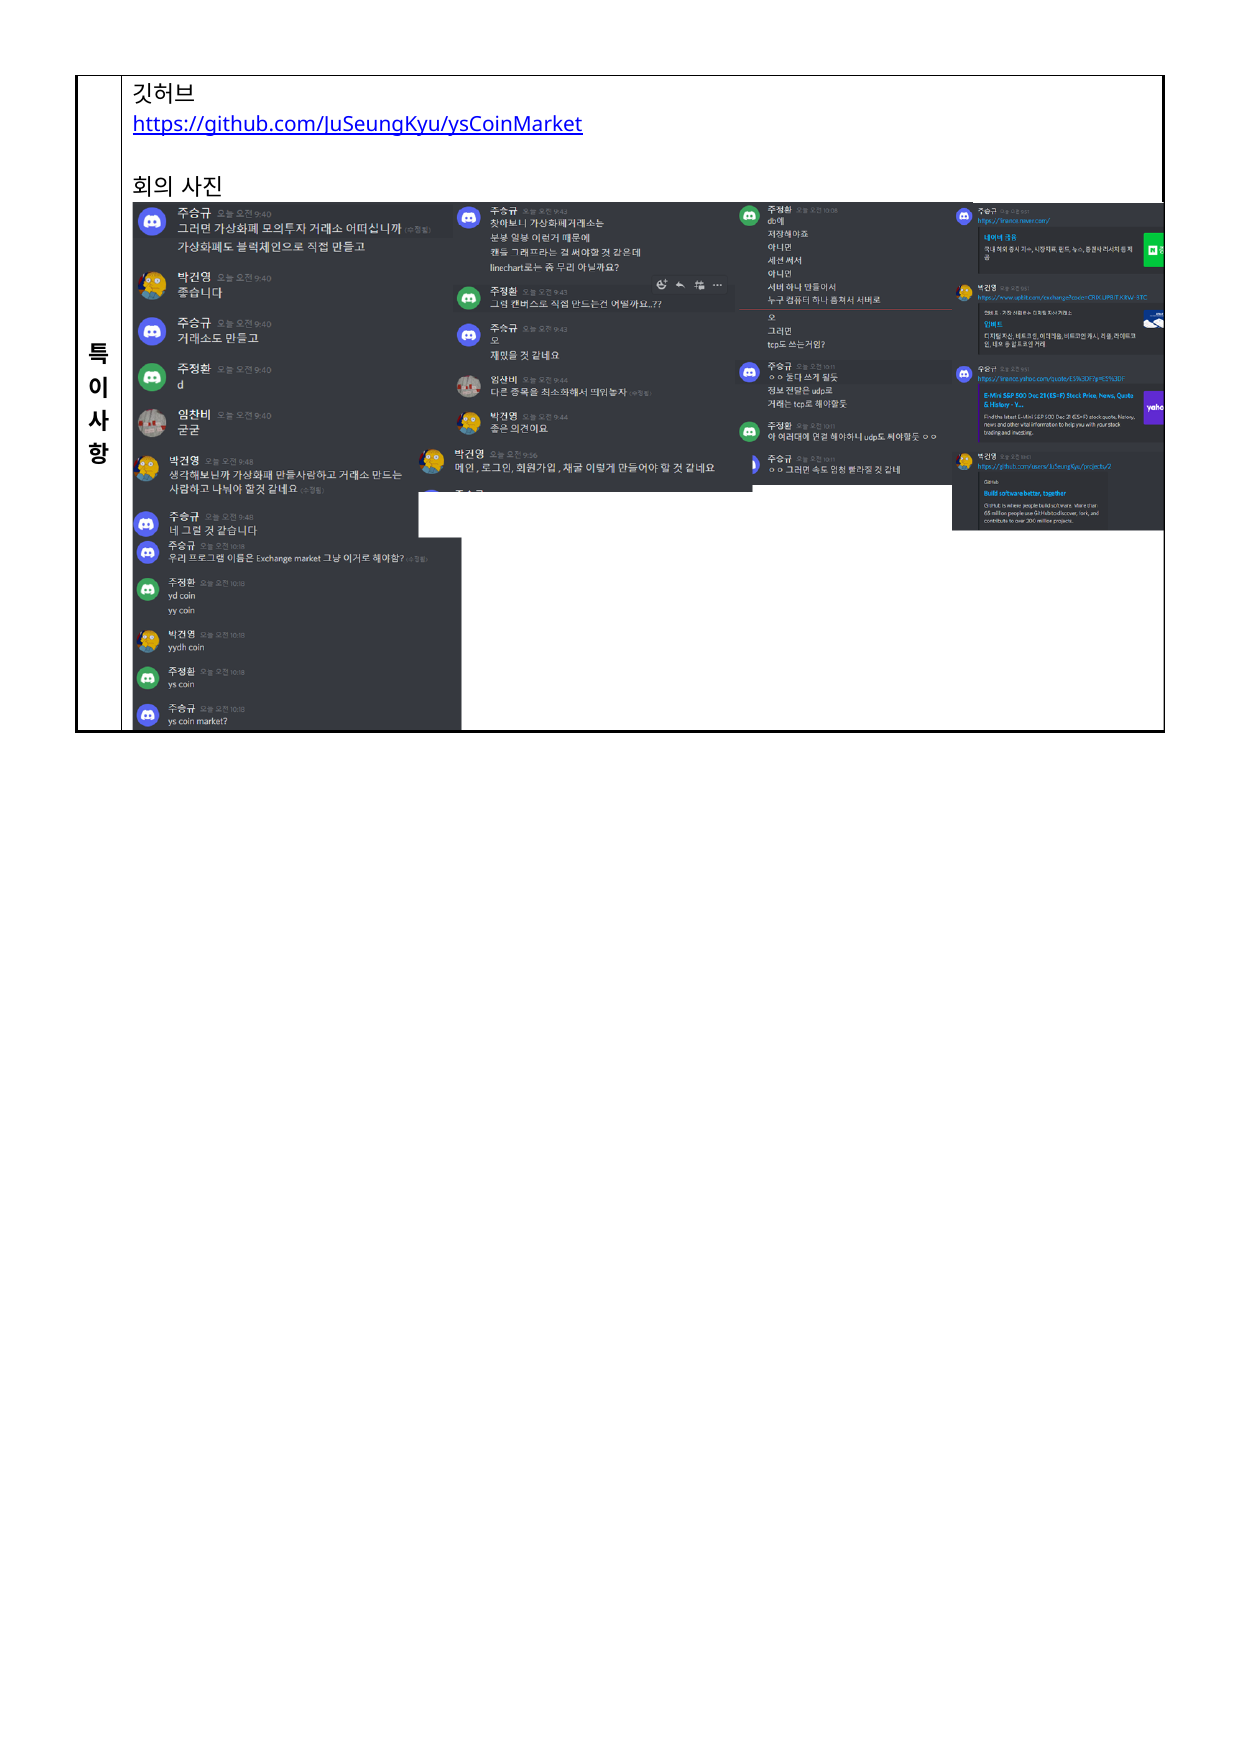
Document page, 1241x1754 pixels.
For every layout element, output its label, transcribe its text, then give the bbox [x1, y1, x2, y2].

table_cell 깃허브 https://github.com/JuSeungKyu/ysCoinMarket 회의 사진 [122, 76, 1162, 729]
table_cell 특이사항 [78, 76, 121, 729]
picture [132, 202, 1164, 730]
